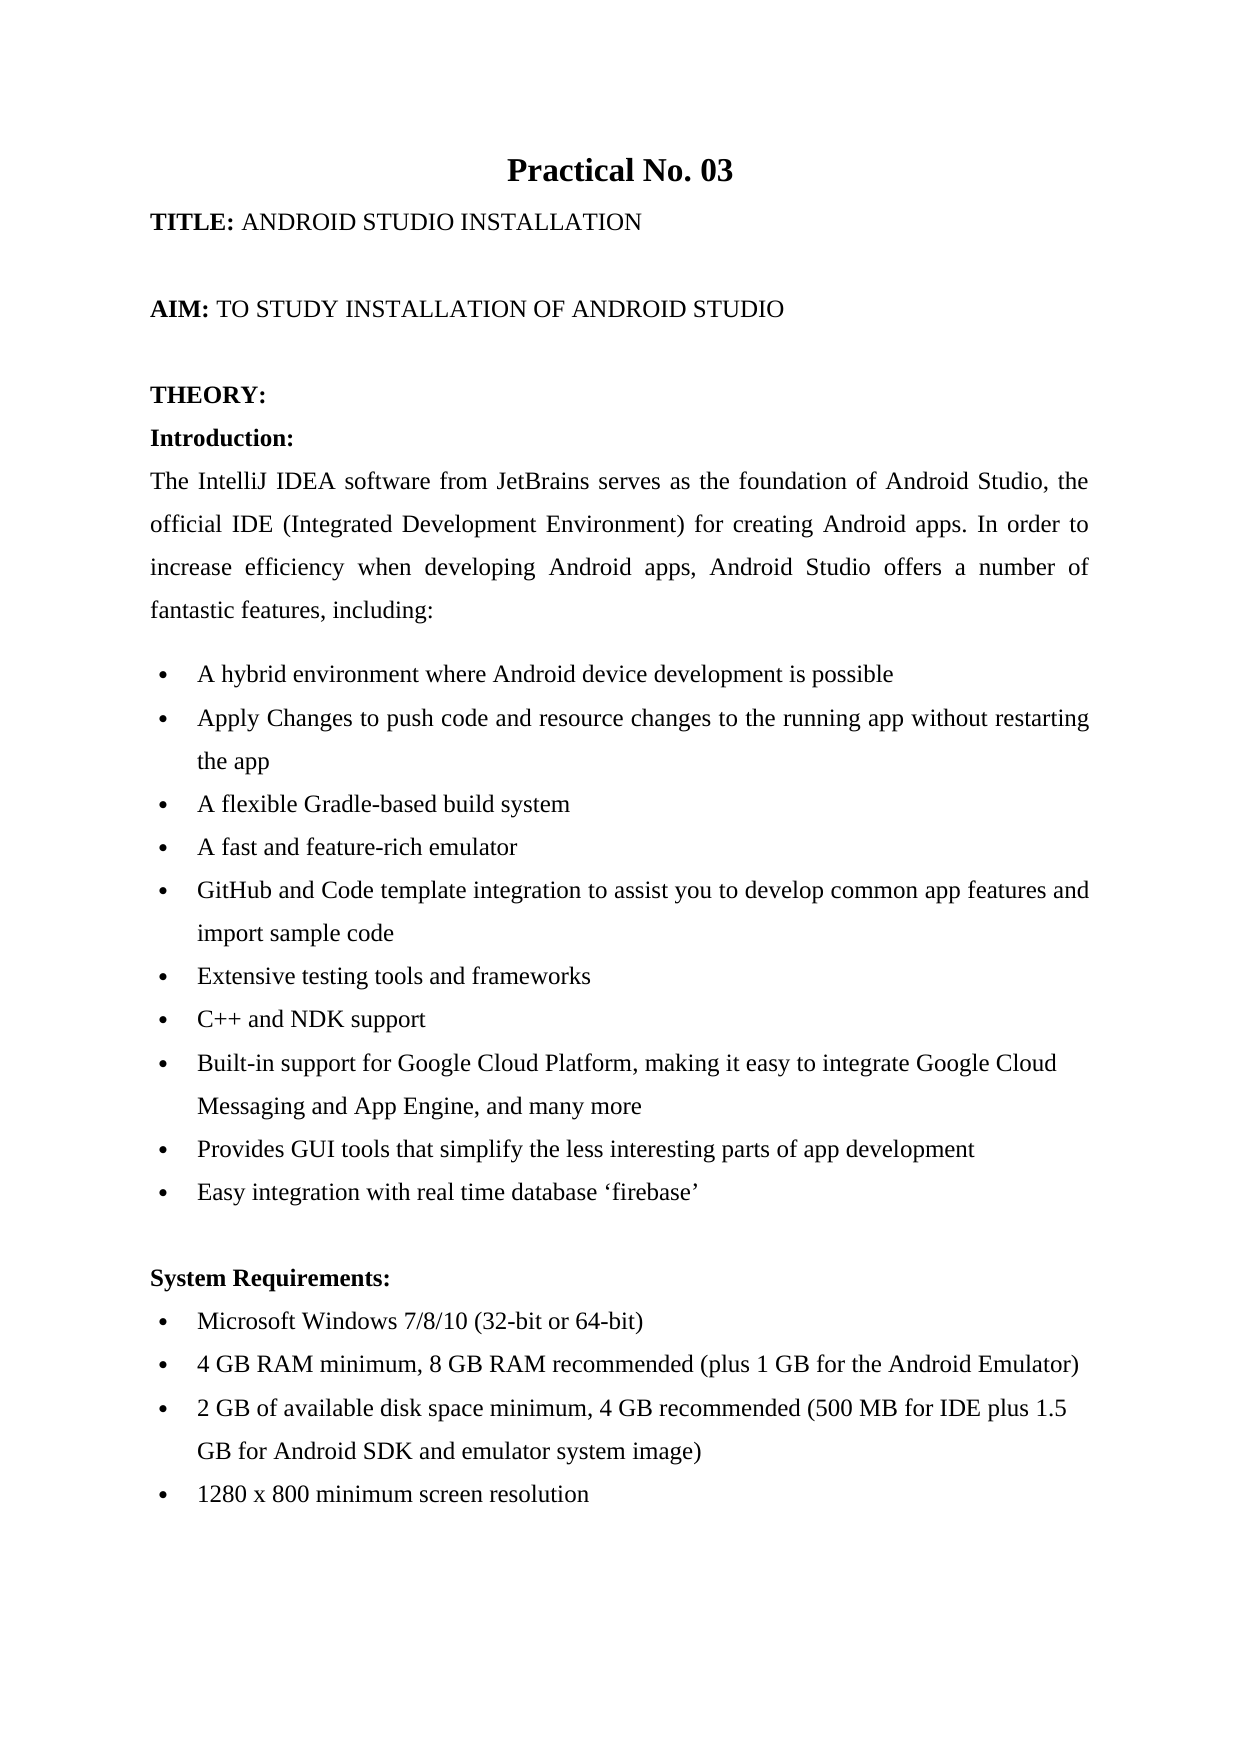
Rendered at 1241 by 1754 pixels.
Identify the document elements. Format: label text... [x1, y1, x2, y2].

text Introduction: [150, 423, 1090, 452]
list Easy integration with real time database ‘firebase’ [159, 1177, 1090, 1206]
text Practical No. 03 [150, 150, 1090, 188]
text TITLE: ANDROID STUDIO INSTALLATION [150, 207, 1090, 236]
list A fast and feature-rich emulator [159, 832, 1090, 861]
list 1280 x 800 minimum screen resolution [159, 1479, 1090, 1508]
text THEORY: [150, 380, 1090, 409]
text The IntelliJ IDEA software from JetBrains serves as the foundation of Android Studio, the official IDE (Integrated Development Environment) for creating Android apps. In order to increase efficiency when developing Android apps, Android Studio offers a number of fantastic features, including: [150, 466, 1090, 624]
list Built-in support for Google Cloud Platform, making it easy to integrate Google Cloud Messaging and App Engine, and many more [159, 1048, 1090, 1119]
text AIM: TO STUDY INSTALLATION OF ANDROID STUDIO [150, 294, 1090, 322]
list GitHub and Code template integration to assist you to develop common app features and import sample code [159, 875, 1090, 947]
text System Requirements: [150, 1263, 1090, 1292]
list Provides GUI tools that simplify the less interesting parts of app development [159, 1134, 1090, 1163]
list Microsoft Windows 7/8/10 (32-bit or 64-bit) [159, 1306, 1090, 1335]
list 4 GB RAM minimum, 8 GB RAM recommended (plus 1 GB for the Android Emulator) [159, 1349, 1090, 1378]
list Extensive testing tools and frameworks [159, 961, 1090, 990]
list A flexible Gradle-based build system [159, 789, 1090, 818]
list A hybrid environment where Android device development is possible [159, 659, 1090, 688]
list Apply Changes to push code and resource changes to the running app without restarting the app [159, 703, 1090, 774]
list 2 GB of available disk space minimum, 4 GB recommended (500 MB for IDE plus 1.5 GB for Android SDK and emulator system image) [159, 1393, 1090, 1464]
list C++ and NDK support [159, 1004, 1090, 1033]
